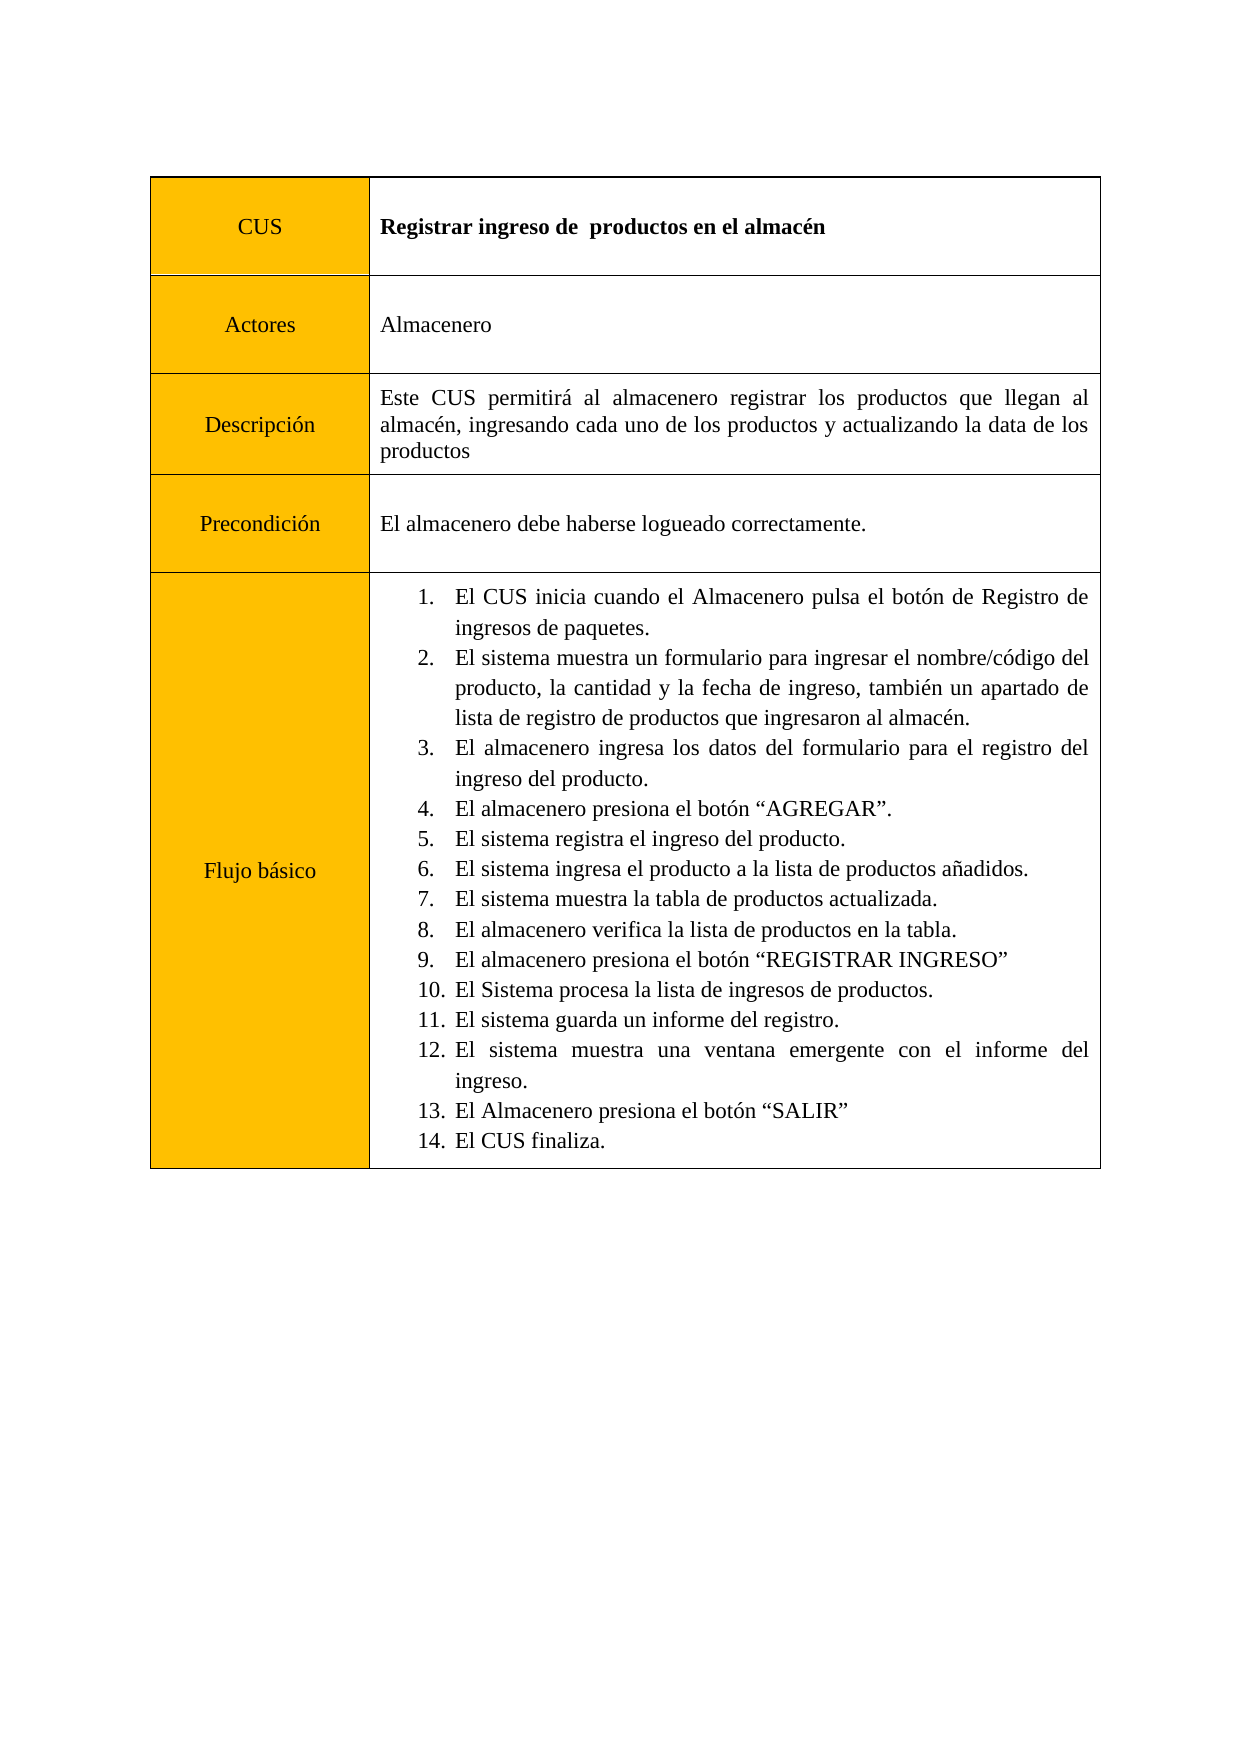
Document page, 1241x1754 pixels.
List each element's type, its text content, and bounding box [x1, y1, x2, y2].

table_cell Almacenero [370, 276, 1100, 373]
table_cell Descripción [151, 374, 369, 474]
table_header Registrar ingreso de productos en el almacén [370, 178, 1100, 274]
table_cell Actores [151, 276, 369, 373]
table_header CUS [151, 178, 369, 274]
table_cell Precondición [151, 475, 369, 572]
table_cell El almacenero debe haberse logueado correctamente. [370, 475, 1100, 572]
table_cell Este CUS permitirá al almacenero registrar los productos que llegan al almacén, ingresando cada uno de los productos y actualizando la data de los productos [370, 374, 1100, 474]
table_cell El CUS inicia cuando el Almacenero pulsa el botón de Registro de ingresos de paquetes. El sistema muestra un formulario para ingresar el nombre/código del producto, la cantidad y la fecha de ingreso, también un apartado de lista de registro de productos que ingresaron al almacén. El almacenero ingresa los datos del formulario para el registro del ingreso del producto. El almacenero presiona el botón “AGREGAR”. El sistema registra el ingreso del producto. El sistema ingresa el producto a la lista de productos añadidos. El sistema muestra la tabla de productos actualizada. El almacenero verifica la lista de productos en la tabla. El almacenero presiona el botón “REGISTRAR INGRESO” El Sistema procesa la lista de ingresos de productos. El sistema guarda un informe del registro. El sistema muestra una ventana emergente con el informe del ingreso. El Almacenero presiona el botón “SALIR” El CUS finaliza. [370, 573, 1100, 1168]
table_cell Flujo básico [151, 573, 369, 1168]
